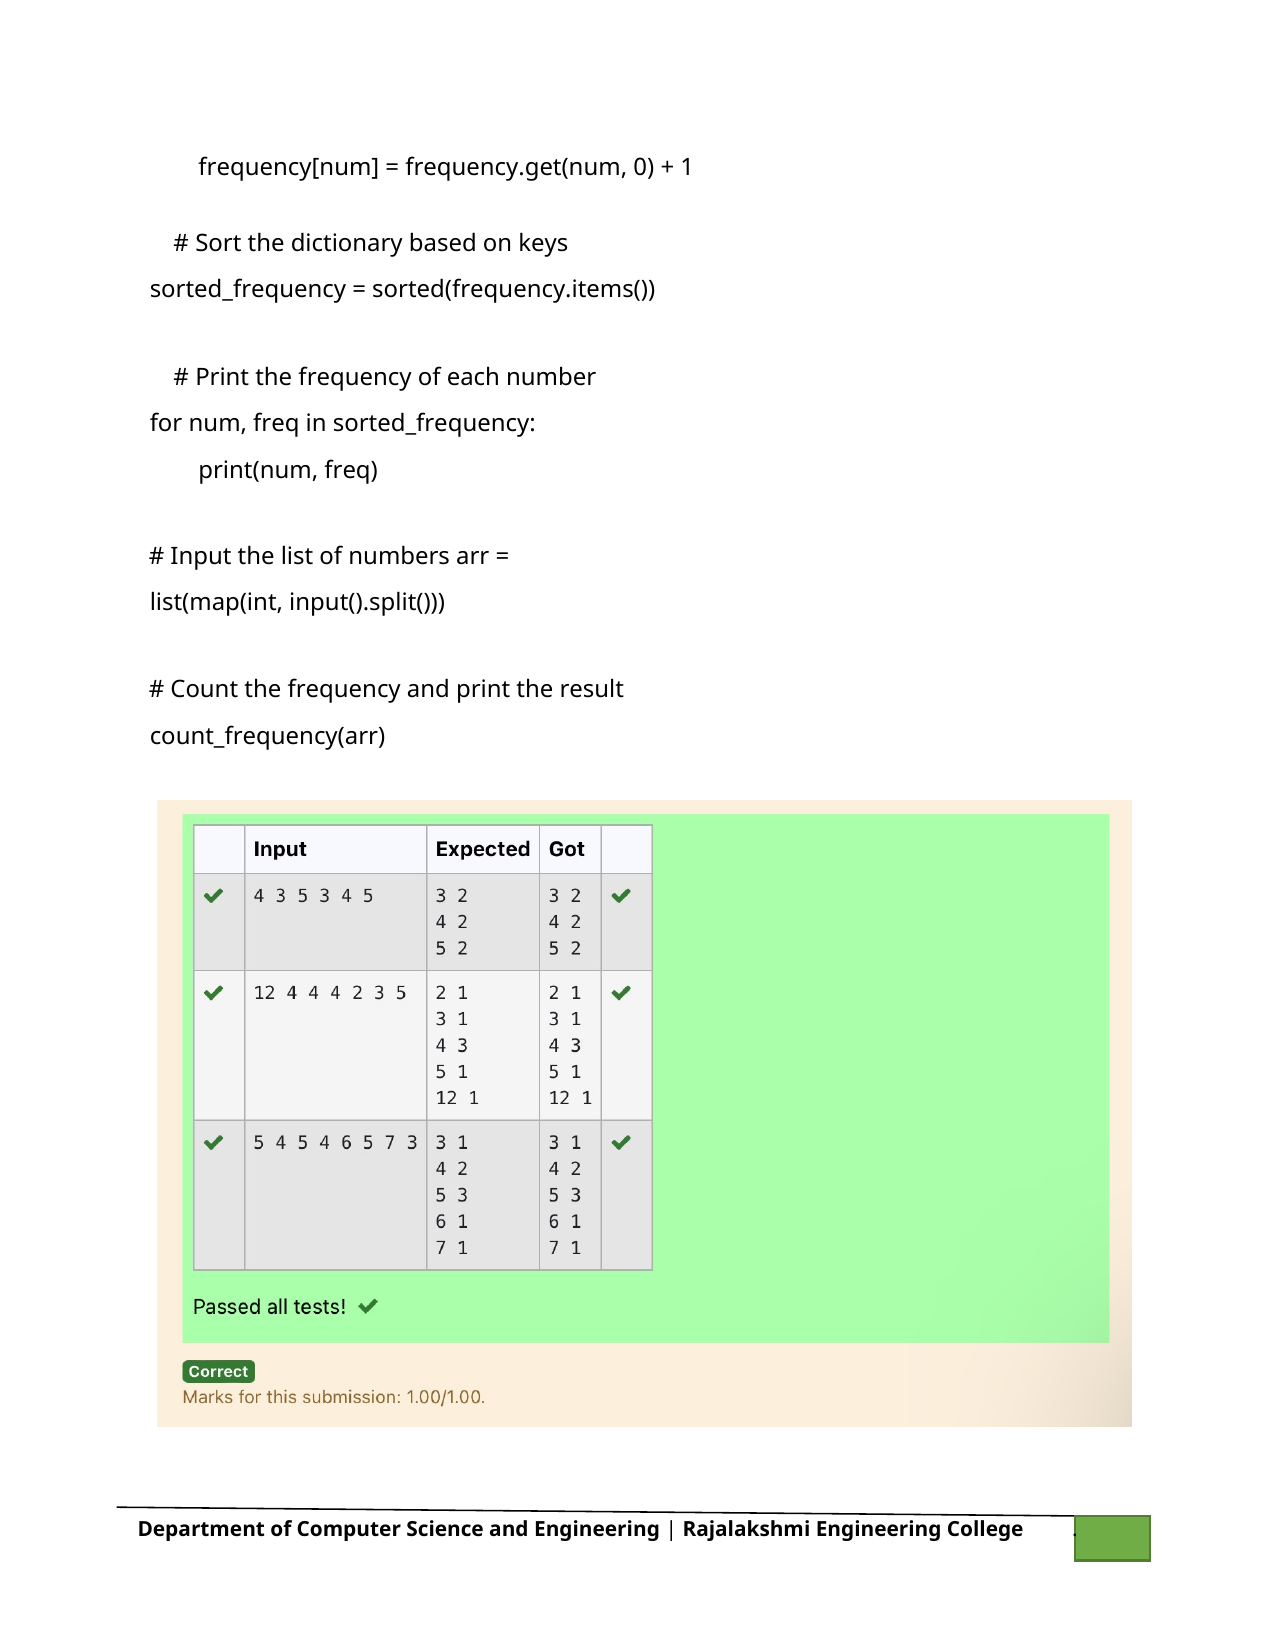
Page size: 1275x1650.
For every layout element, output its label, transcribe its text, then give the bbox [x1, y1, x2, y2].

text # Input the list of numbers arr = list(map(int, input().split())) [148, 538, 521, 618]
picture [157, 800, 1132, 1427]
text # Print the frequency of each number for num, freq in sorted_frequency: [148, 359, 627, 438]
text print(num, freq) [148, 453, 750, 485]
text frequency[num] = frequency.get(num, 0) + 1 [148, 150, 750, 183]
text # Sort the dictionary based on keys sorted_frequency = sorted(frequency.items()) [148, 226, 750, 305]
text # Count the frequency and print the result count_frequency(arr) [148, 672, 750, 751]
